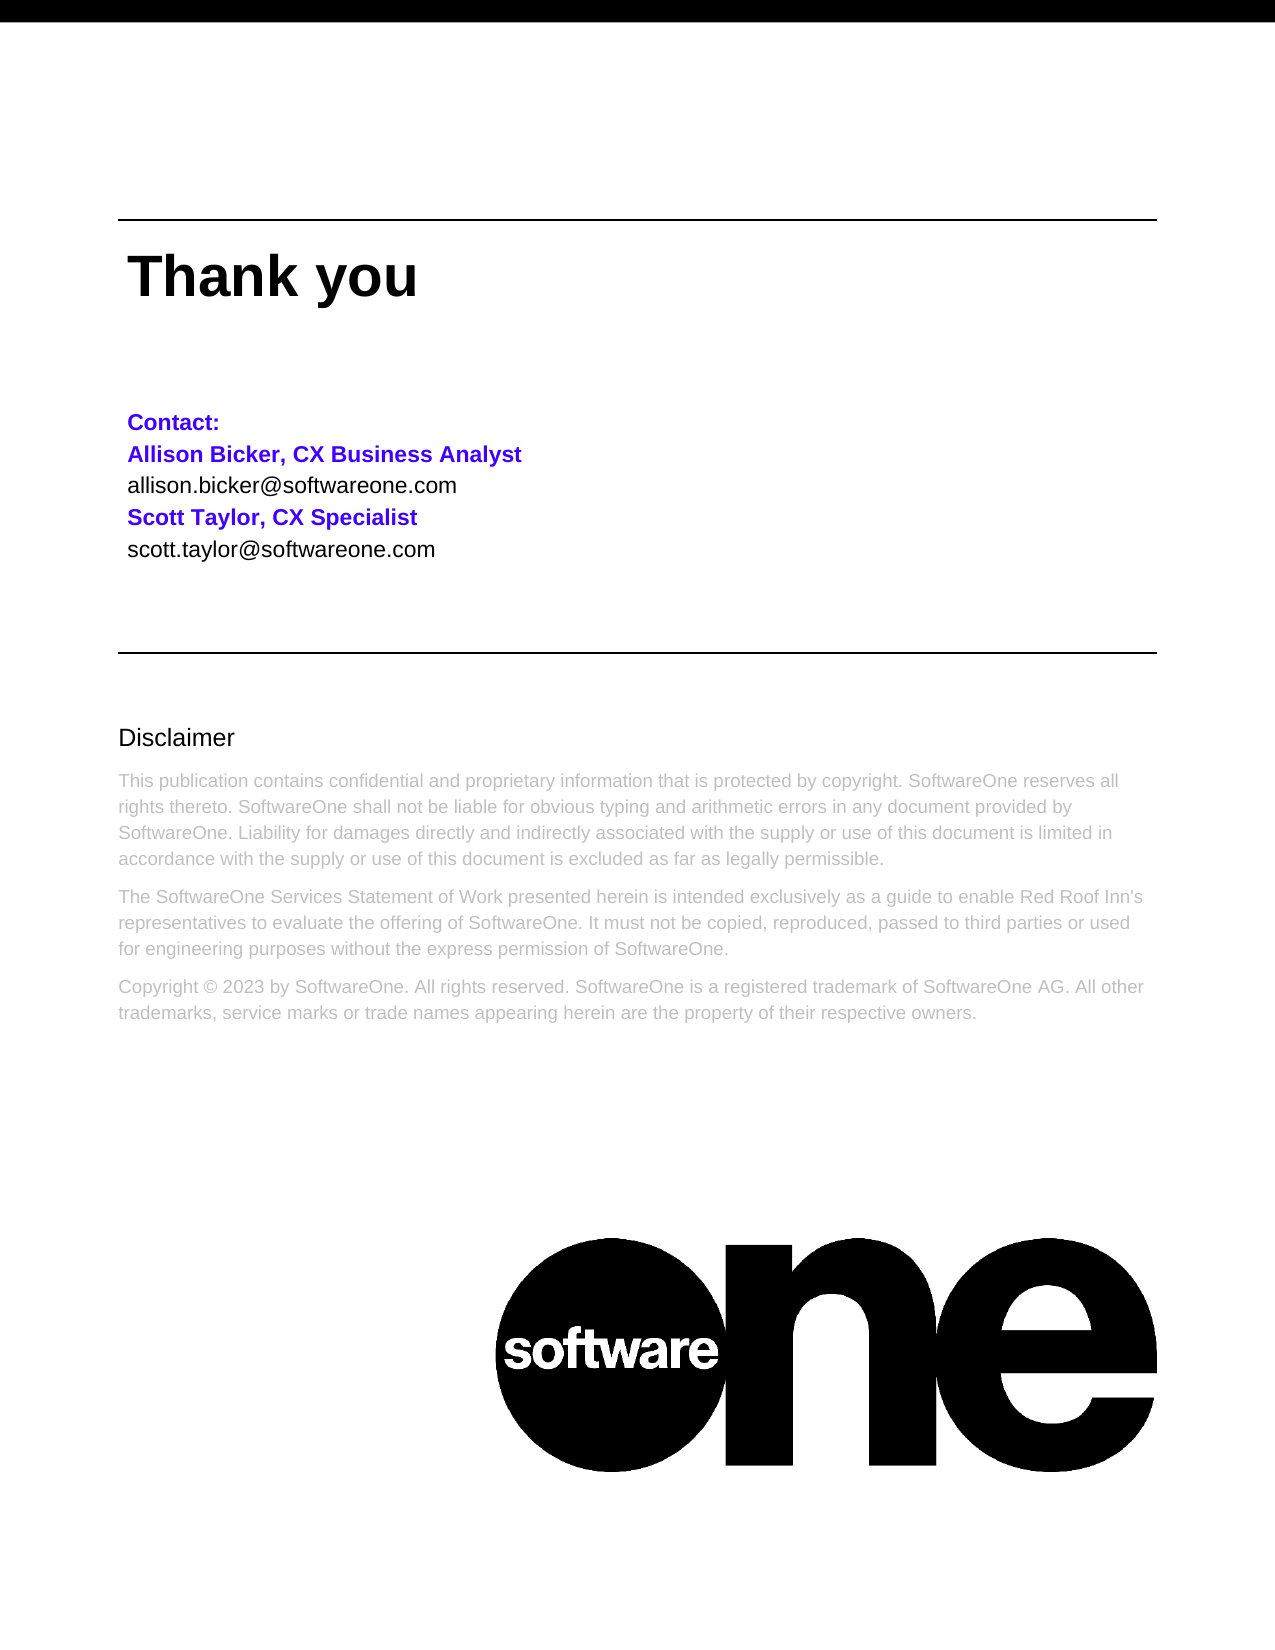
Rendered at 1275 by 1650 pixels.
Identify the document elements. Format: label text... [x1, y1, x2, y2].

table_cell Contact: Allison Bicker, CX Business Analyst allison.bicker@softwareone.com Scott Taylor, CX Specialist scott.taylor@softwareone.com [118, 388, 1157, 652]
text Copyright © 2023 by SoftwareOne. All rights reserved. SoftwareOne is a registered trademark of SoftwareOne AG. All other trademarks, service marks or trade names appearing herein are the property of their respective owners. [118, 976, 1157, 1023]
subtitle Disclaimer [118, 723, 1157, 752]
text The SoftwareOne Services Statement of Work presented herein is intended exclusively as a guide to enable Red Roof Inn's representatives to evaluate the offering of SoftwareOne. It must not be copied, reproduced, passed to third parties or used for engineering purposes without the express permission of SoftwareOne. [118, 886, 1157, 959]
picture [495, 1238, 1157, 1472]
table_header Thank you [118, 221, 1157, 388]
text This publication contains confidential and proprietary information that is protected by copyright. SoftwareOne reserves all rights thereto. SoftwareOne shall not be liable for obvious typing and arithmetic errors in any document provided by SoftwareOne. Liability for damages directly and indirectly associated with the supply or use of this document is limited in accordance with the supply or use of this document is excluded as far as legally permissible. [118, 770, 1157, 869]
